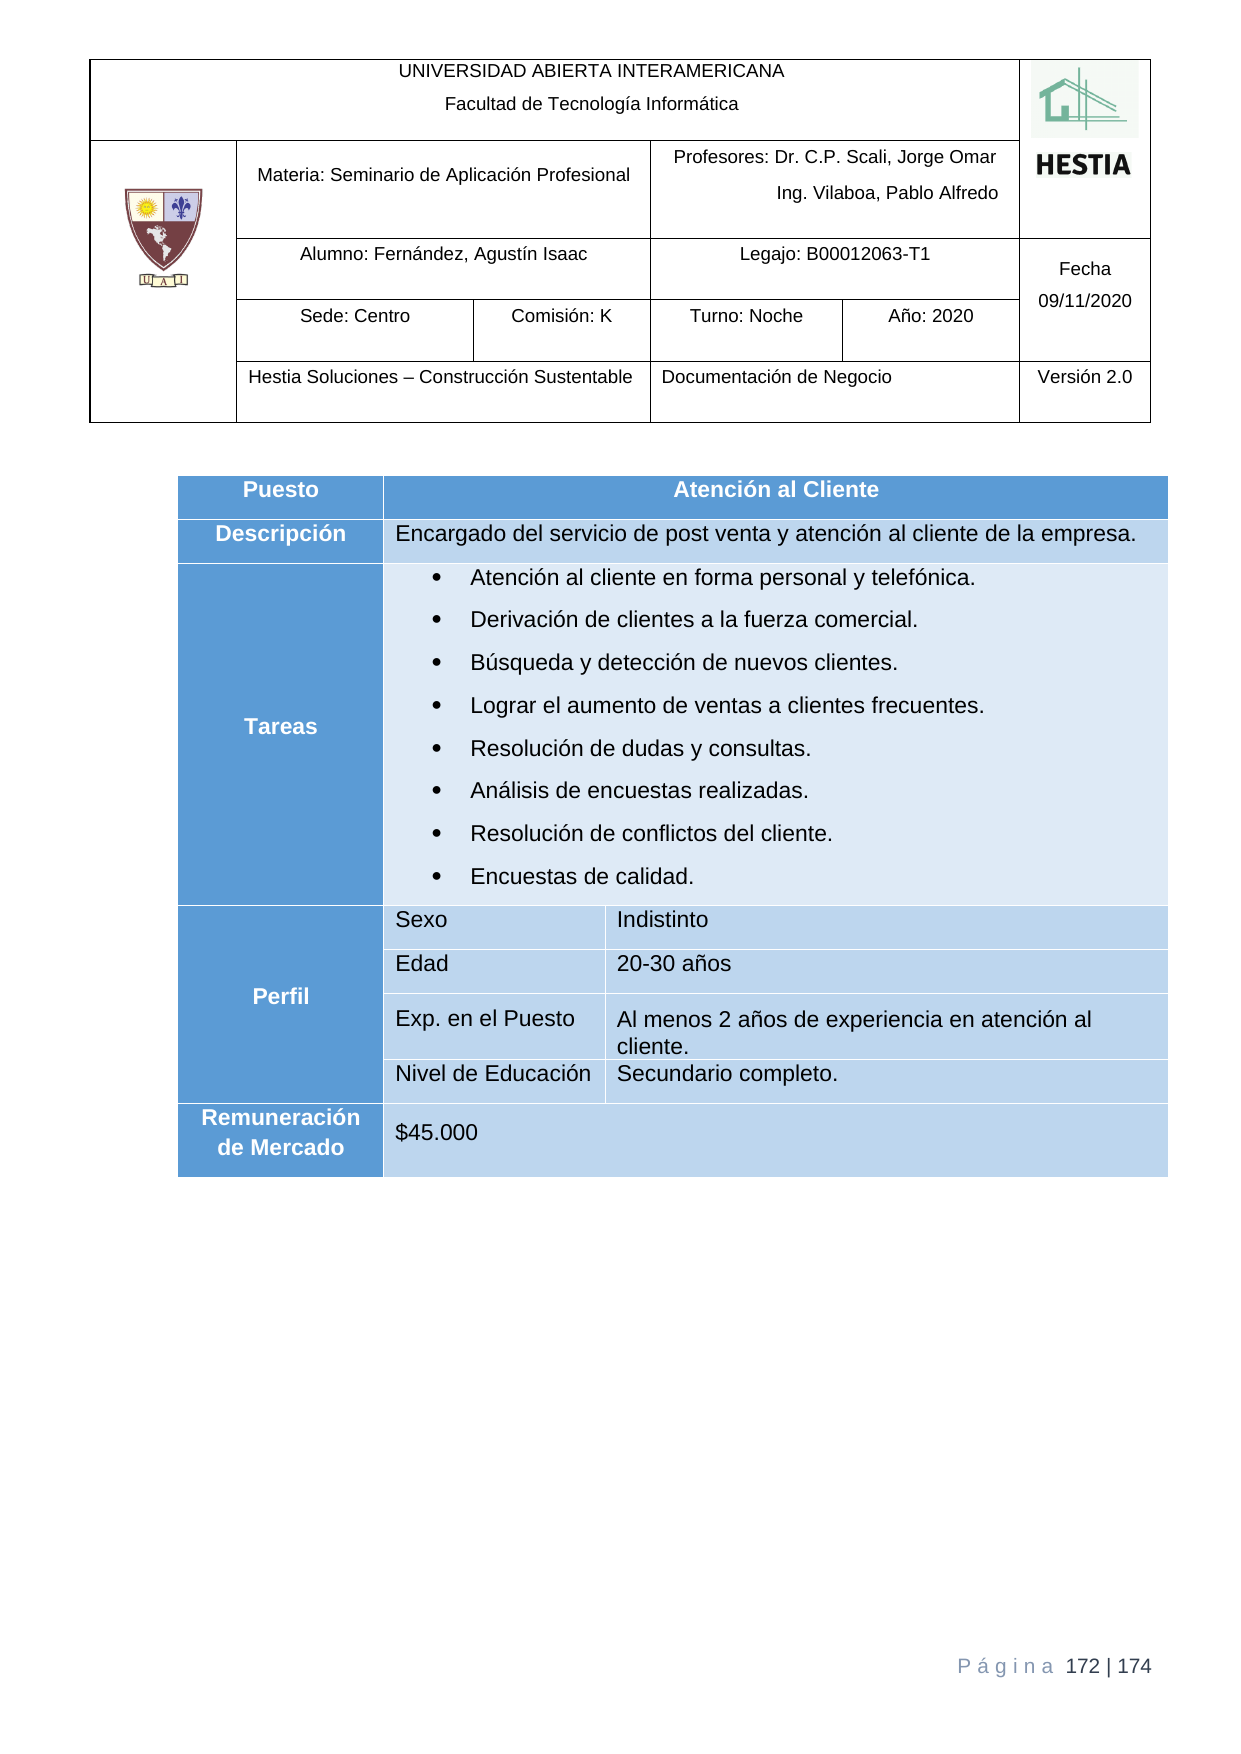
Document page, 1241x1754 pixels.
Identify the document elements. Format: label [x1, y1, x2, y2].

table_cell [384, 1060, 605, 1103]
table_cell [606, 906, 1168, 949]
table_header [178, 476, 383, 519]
picture [116, 181, 208, 288]
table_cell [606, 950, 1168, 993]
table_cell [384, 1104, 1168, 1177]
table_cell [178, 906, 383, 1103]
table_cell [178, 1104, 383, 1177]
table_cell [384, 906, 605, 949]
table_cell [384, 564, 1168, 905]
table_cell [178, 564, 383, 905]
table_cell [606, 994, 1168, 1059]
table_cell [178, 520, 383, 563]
picture [1031, 60, 1139, 138]
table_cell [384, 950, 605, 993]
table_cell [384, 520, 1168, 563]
picture [1036, 152, 1132, 178]
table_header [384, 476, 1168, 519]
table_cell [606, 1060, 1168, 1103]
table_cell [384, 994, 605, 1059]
